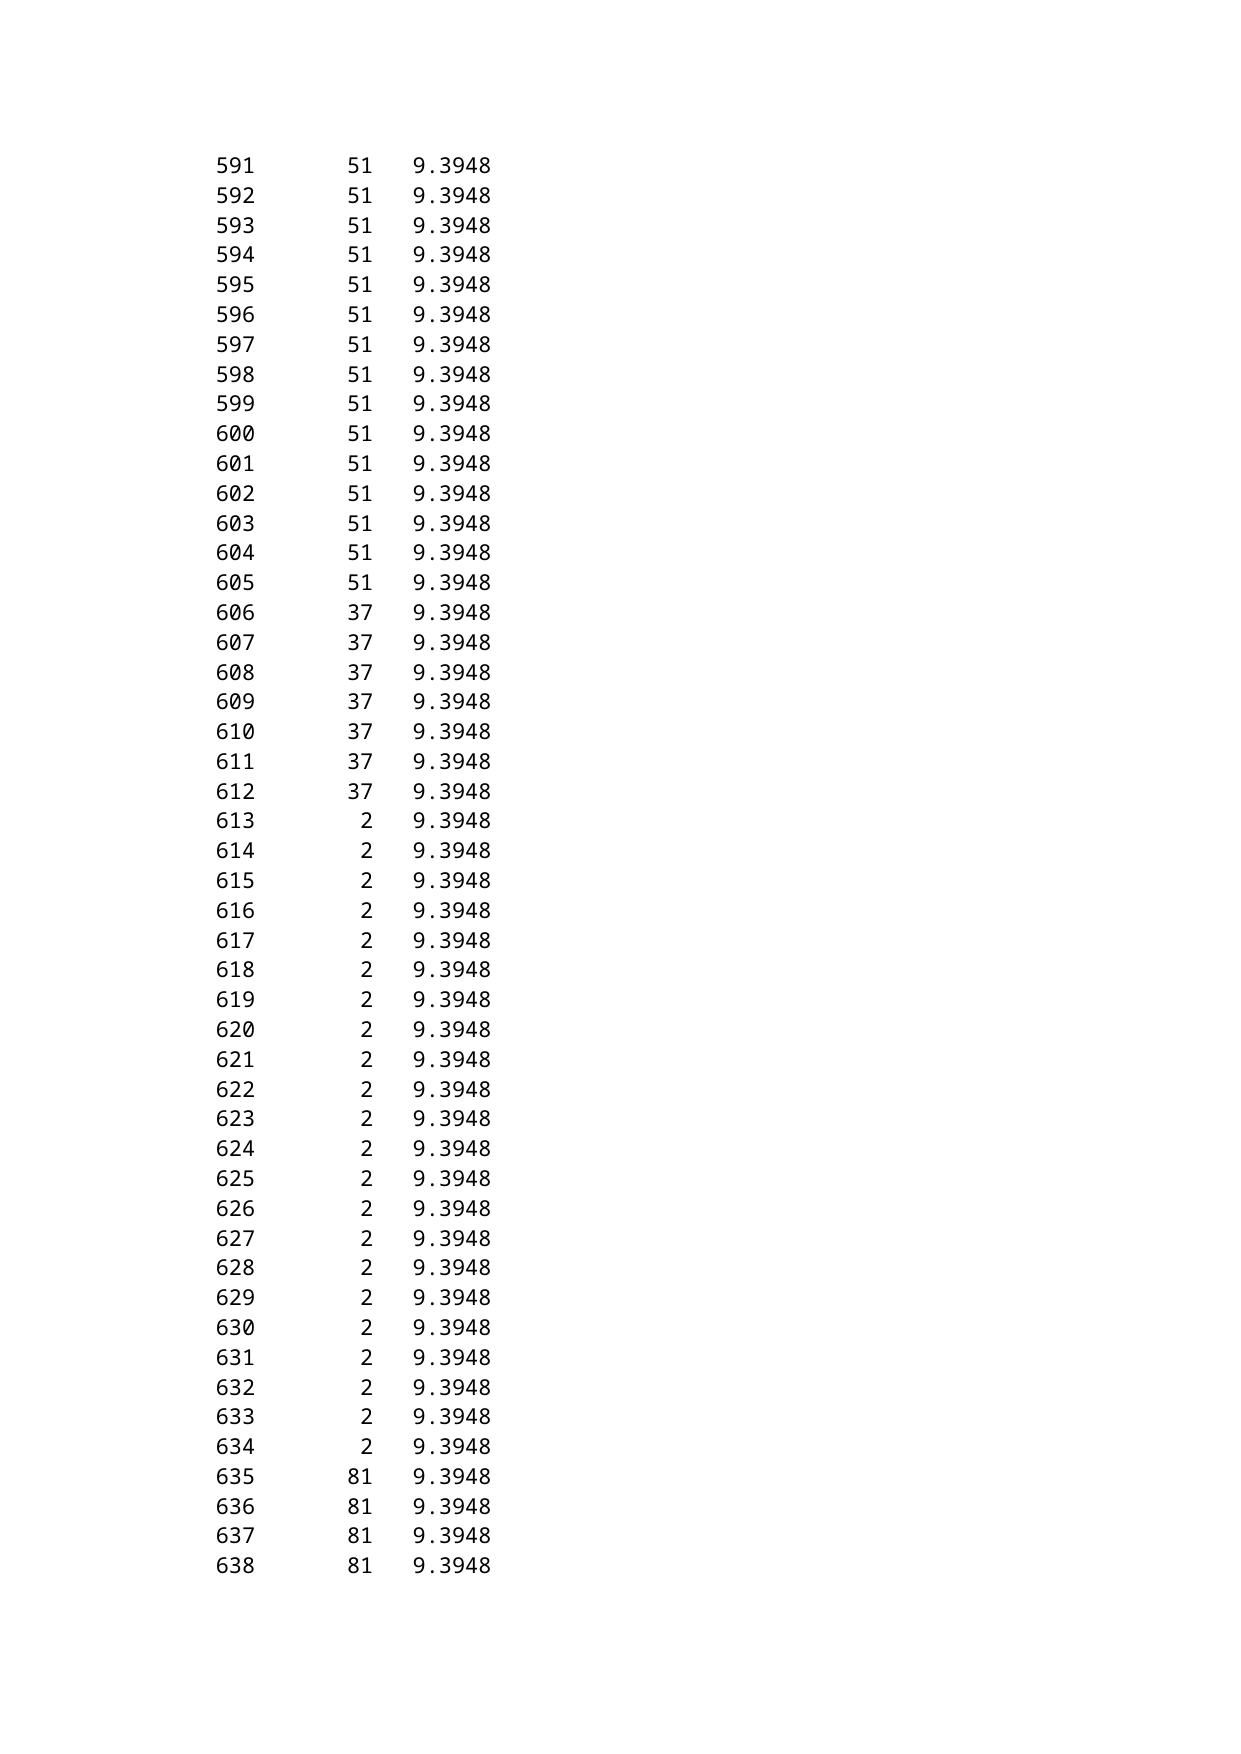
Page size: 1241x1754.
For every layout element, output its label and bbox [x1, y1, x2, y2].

text [150, 150, 1090, 1580]
